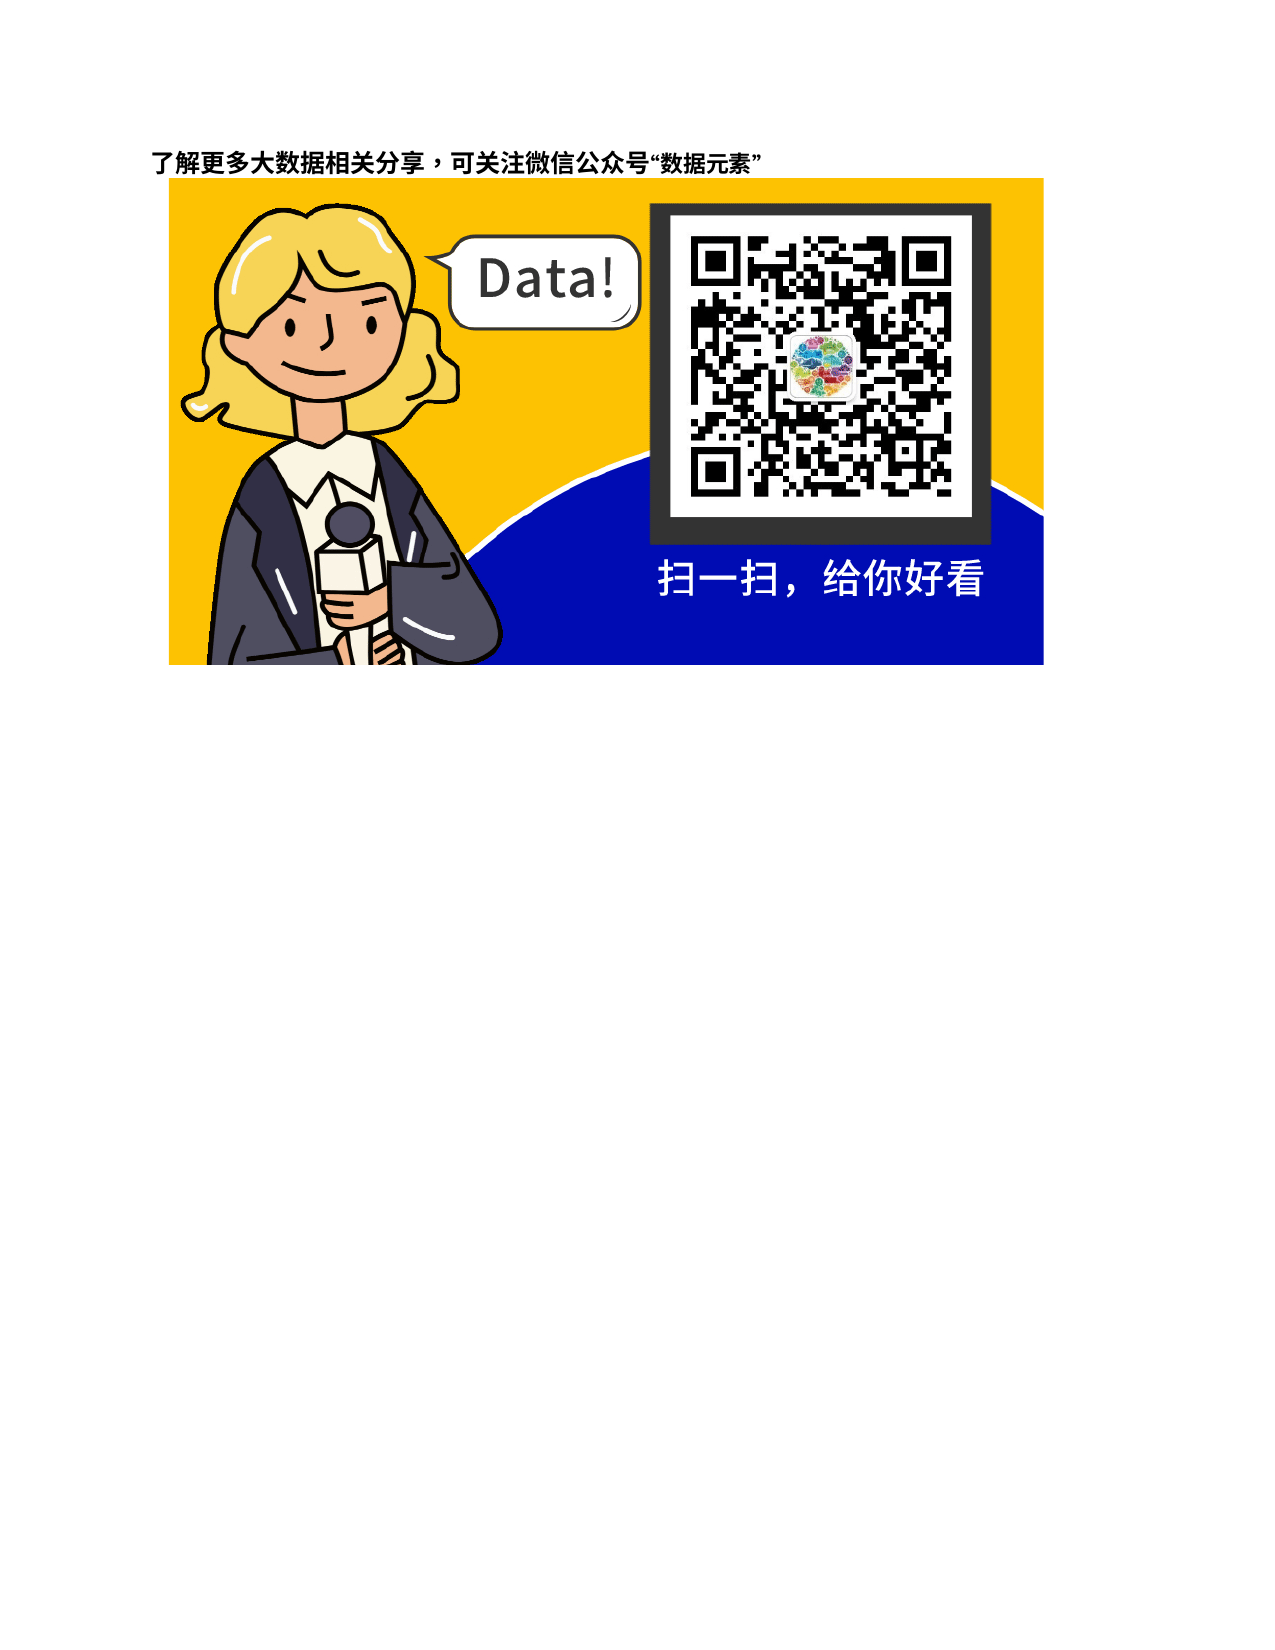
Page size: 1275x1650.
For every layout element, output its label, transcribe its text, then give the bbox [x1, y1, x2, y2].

picture [168, 178, 1044, 665]
